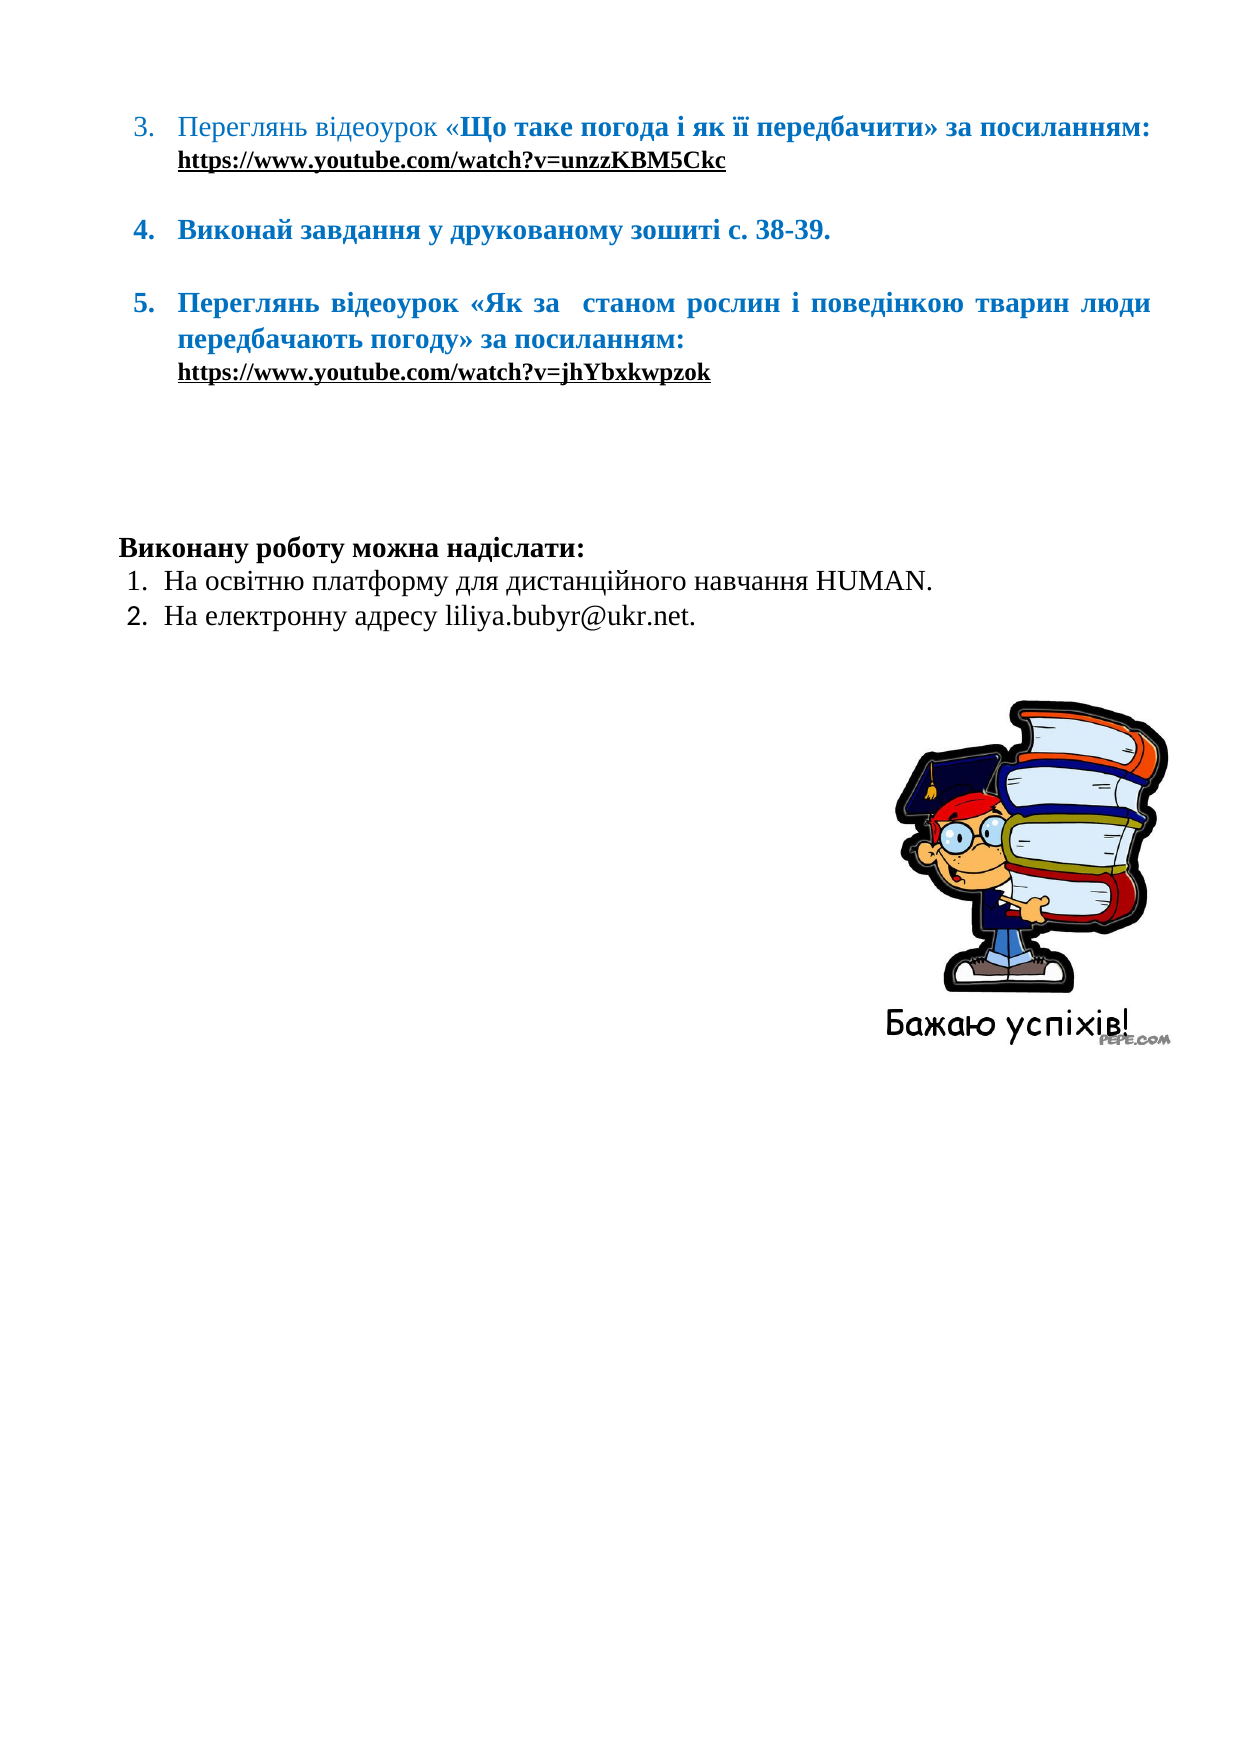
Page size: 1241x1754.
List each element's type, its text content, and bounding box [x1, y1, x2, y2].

list На освітню платформу для дистанційного навчання HUMAN. [126, 563, 1152, 597]
picture [862, 691, 1172, 1044]
list Виконай завдання у друкованому зошиті с. 38-39. [133, 212, 1152, 246]
list Переглянь відеоурок «Що таке погода і як її передбачити» за посиланням: https://www.youtube.com/watch?v=unzzKBM5Ckc [133, 109, 1152, 174]
list На електронну адресу liliya.bubyr@ukr.net. [126, 597, 1152, 632]
list https://www.youtube.com/watch?v=jhYbxkwpzok [177, 357, 1152, 386]
text Виконану роботу можна надіслати: [89, 530, 1152, 563]
list Переглянь відеоурок «Як за станом рослин і поведінкою тварин люди передбачають погоду» за посиланням: [133, 285, 1152, 354]
